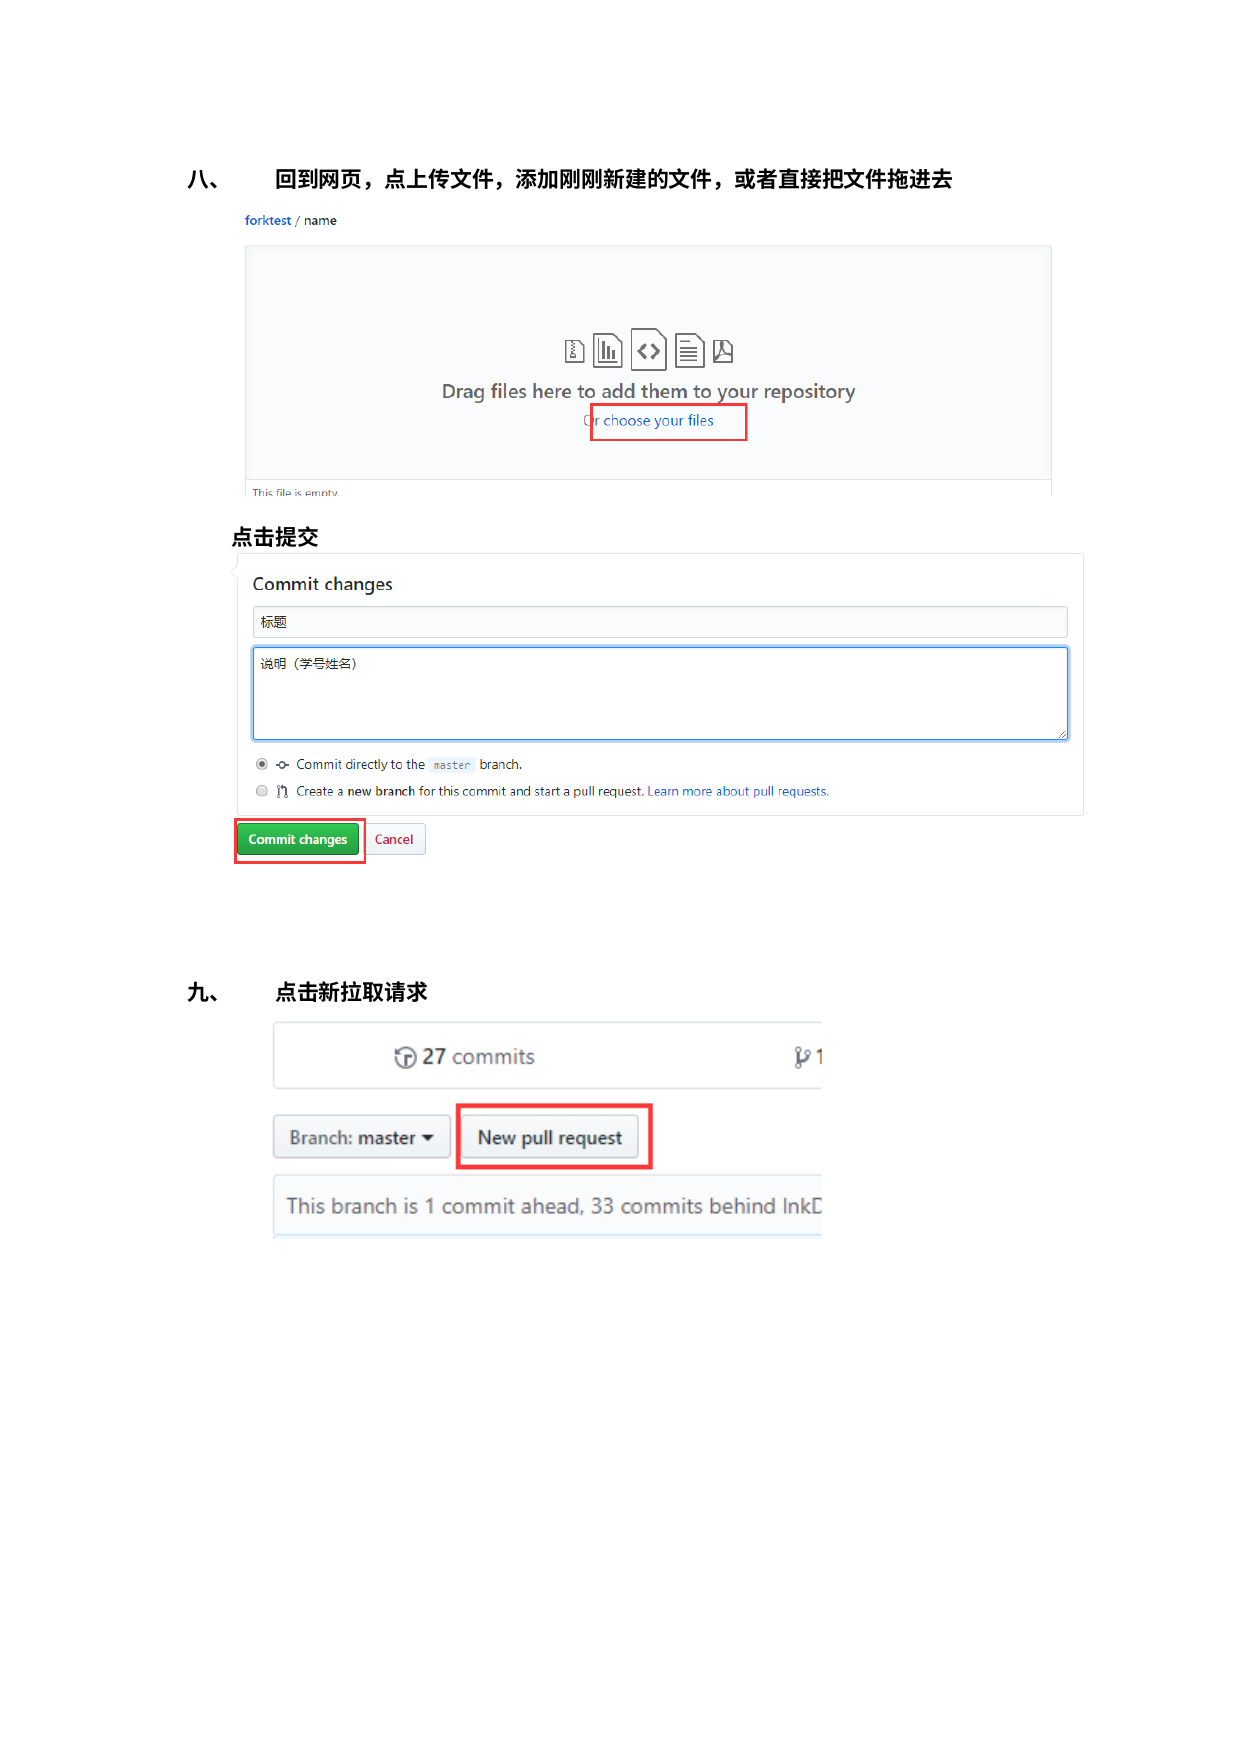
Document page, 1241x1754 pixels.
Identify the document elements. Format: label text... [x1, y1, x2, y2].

picture [231, 552, 1097, 873]
list 回到网页，点上传文件，添加刚刚新建的文件，或者直接把文件拖进去 [187, 162, 1053, 194]
picture [231, 194, 1097, 496]
picture [231, 1007, 822, 1239]
list 点击新拉取请求 [187, 974, 1053, 1007]
list 点击提交 [231, 496, 1053, 552]
